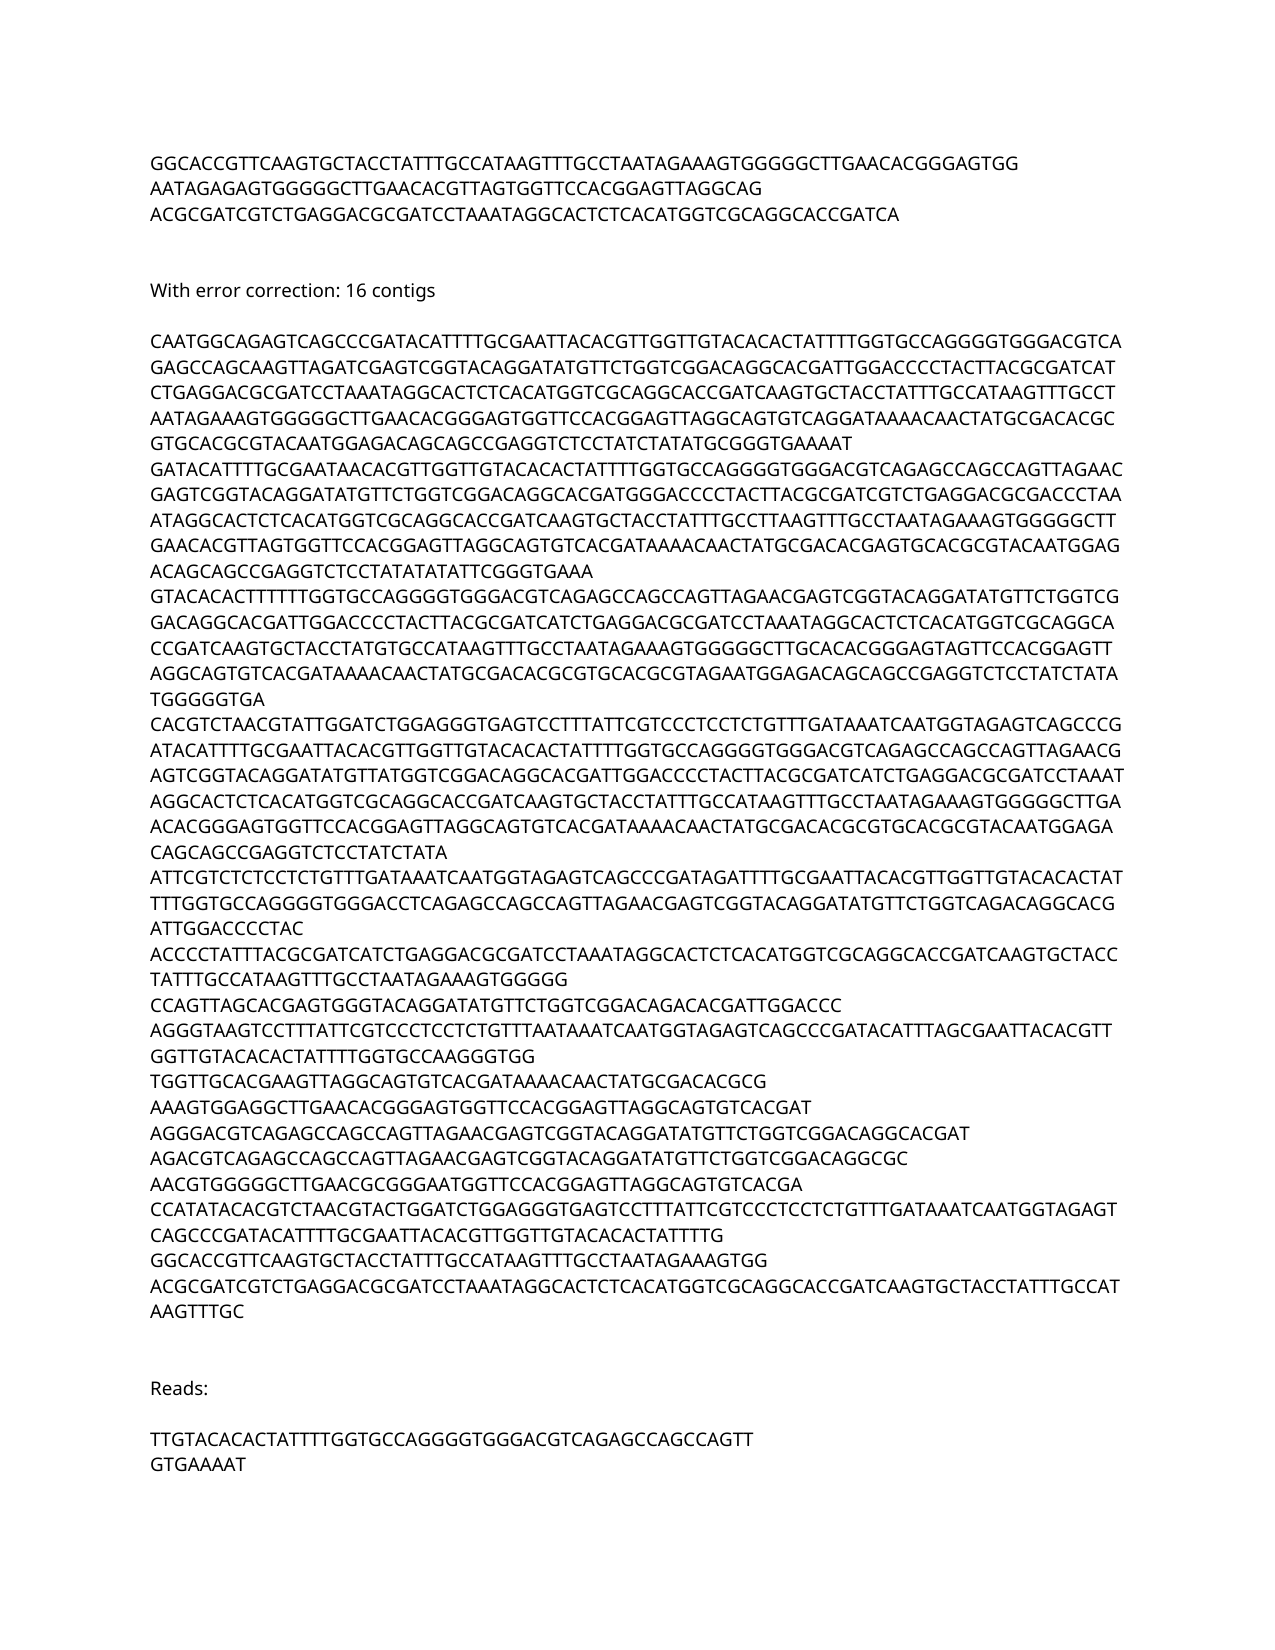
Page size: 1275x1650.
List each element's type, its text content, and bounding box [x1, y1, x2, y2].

text With error correction: 16 contigs [150, 278, 1125, 303]
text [150, 150, 1125, 227]
text CAATGGCAGAGTCAGCCCGATACATTTTGCGAATTACACGTTGGTTGTACACACTATTTTGGTGCCAGGGGTGGGACGTCAGAGCCAGCAAGTTAGATCGAGTCGGTACAGGATATGTTCTGGTCGGACAGGCACGATTGGACCCCTACTTACGCGATCATCTGAGGACGCGATCCTAAATAGGCACTCTCACATGGTCGCAGGCACCGATCAAGTGCTACCTATTTGCCATAAGTTTGCCTAATAGAAAGTGGGGGCTTGAACACGGGAGTGGTTCCACGGAGTTAGGCAGTGTCAGGATAAAACAACTATGCGACACGCGTGCACGCGTACAATGGAGACAGCAGCCGAGGTCTCCTATCTATATGCGGGTGAAAAT GATACATTTTGCGAATAACACGTTGGTTGTACACACTATTTTGGTGCCAGGGGTGGGACGTCAGAGCCAGCCAGTTAGAACGAGTCGGTACAGGATATGTTCTGGTCGGACAGGCACGATGGGACCCCTACTTACGCGATCGTCTGAGGACGCGACCCTAAATAGGCACTCTCACATGGTCGCAGGCACCGATCAAGTGCTACCTATTTGCCTTAAGTTTGCCTAATAGAAAGTGGGGGCTTGAACACGTTAGTGGTTCCACGGAGTTAGGCAGTGTCACGATAAAACAACTATGCGACACGAGTGCACGCGTACAATGGAGACAGCAGCCGAGGTCTCCTATATATATTCGGGTGAAA GTACACACTTTTTTGGTGCCAGGGGTGGGACGTCAGAGCCAGCCAGTTAGAACGAGTCGGTACAGGATATGTTCTGGTCGGACAGGCACGATTGGACCCCTACTTACGCGATCATCTGAGGACGCGATCCTAAATAGGCACTCTCACATGGTCGCAGGCACCGATCAAGTGCTACCTATGTGCCATAAGTTTGCCTAATAGAAAGTGGGGGCTTGCACACGGGAGTAGTTCCACGGAGTTAGGCAGTGTCACGATAAAACAACTATGCGACACGCGTGCACGCGTAGAATGGAGACAGCAGCCGAGGTCTCCTATCTATATGGGGGTGA CACGTCTAACGTATTGGATCTGGAGGGTGAGTCCTTTATTCGTCCCTCCTCTGTTTGATAAATCAATGGTAGAGTCAGCCCGATACATTTTGCGAATTACACGTTGGTTGTACACACTATTTTGGTGCCAGGGGTGGGACGTCAGAGCCAGCCAGTTAGAACGAGTCGGTACAGGATATGTTATGGTCGGACAGGCACGATTGGACCCCTACTTACGCGATCATCTGAGGACGCGATCCTAAATAGGCACTCTCACATGGTCGCAGGCACCGATCAAGTGCTACCTATTTGCCATAAGTTTGCCTAATAGAAAGTGGGGGCTTGAACACGGGAGTGGTTCCACGGAGTTAGGCAGTGTCACGATAAAACAACTATGCGACACGCGTGCACGCGTACAATGGAGACAGCAGCCGAGGTCTCCTATCTATA ATTCGTCTCTCCTCTGTTTGATAAATCAATGGTAGAGTCAGCCCGATAGATTTTGCGAATTACACGTTGGTTGTACACACTATTTTGGTGCCAGGGGTGGGACCTCAGAGCCAGCCAGTTAGAACGAGTCGGTACAGGATATGTTCTGGTCAGACAGGCACGATTGGACCCCTAC ACCCCTATTTACGCGATCATCTGAGGACGCGATCCTAAATAGGCACTCTCACATGGTCGCAGGCACCGATCAAGTGCTACCTATTTGCCATAAGTTTGCCTAATAGAAAGTGGGGG CCAGTTAGCACGAGTGGGTACAGGATATGTTCTGGTCGGACAGACACGATTGGACCC AGGGTAAGTCCTTTATTCGTCCCTCCTCTGTTTAATAAATCAATGGTAGAGTCAGCCCGATACATTTAGCGAATTACACGTTGGTTGTACACACTATTTTGGTGCCAAGGGTGG TGGTTGCACGAAGTTAGGCAGTGTCACGATAAAACAACTATGCGACACGCG AAAGTGGAGGCTTGAACACGGGAGTGGTTCCACGGAGTTAGGCAGTGTCACGAT AGGGACGTCAGAGCCAGCCAGTTAGAACGAGTCGGTACAGGATATGTTCTGGTCGGACAGGCACGAT AGACGTCAGAGCCAGCCAGTTAGAACGAGTCGGTACAGGATATGTTCTGGTCGGACAGGCGC AACGTGGGGGCTTGAACGCGGGAATGGTTCCACGGAGTTAGGCAGTGTCACGA CCATATACACGTCTAACGTACTGGATCTGGAGGGTGAGTCCTTTATTCGTCCCTCCTCTGTTTGATAAATCAATGGTAGAGTCAGCCCGATACATTTTGCGAATTACACGTTGGTTGTACACACTATTTTG GGCACCGTTCAAGTGCTACCTATTTGCCATAAGTTTGCCTAATAGAAAGTGG ACGCGATCGTCTGAGGACGCGATCCTAAATAGGCACTCTCACATGGTCGCAGGCACCGATCAAGTGCTACCTATTTGCCATAAGTTTGC [150, 329, 1125, 1324]
text Reads: [150, 1375, 1125, 1401]
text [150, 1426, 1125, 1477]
